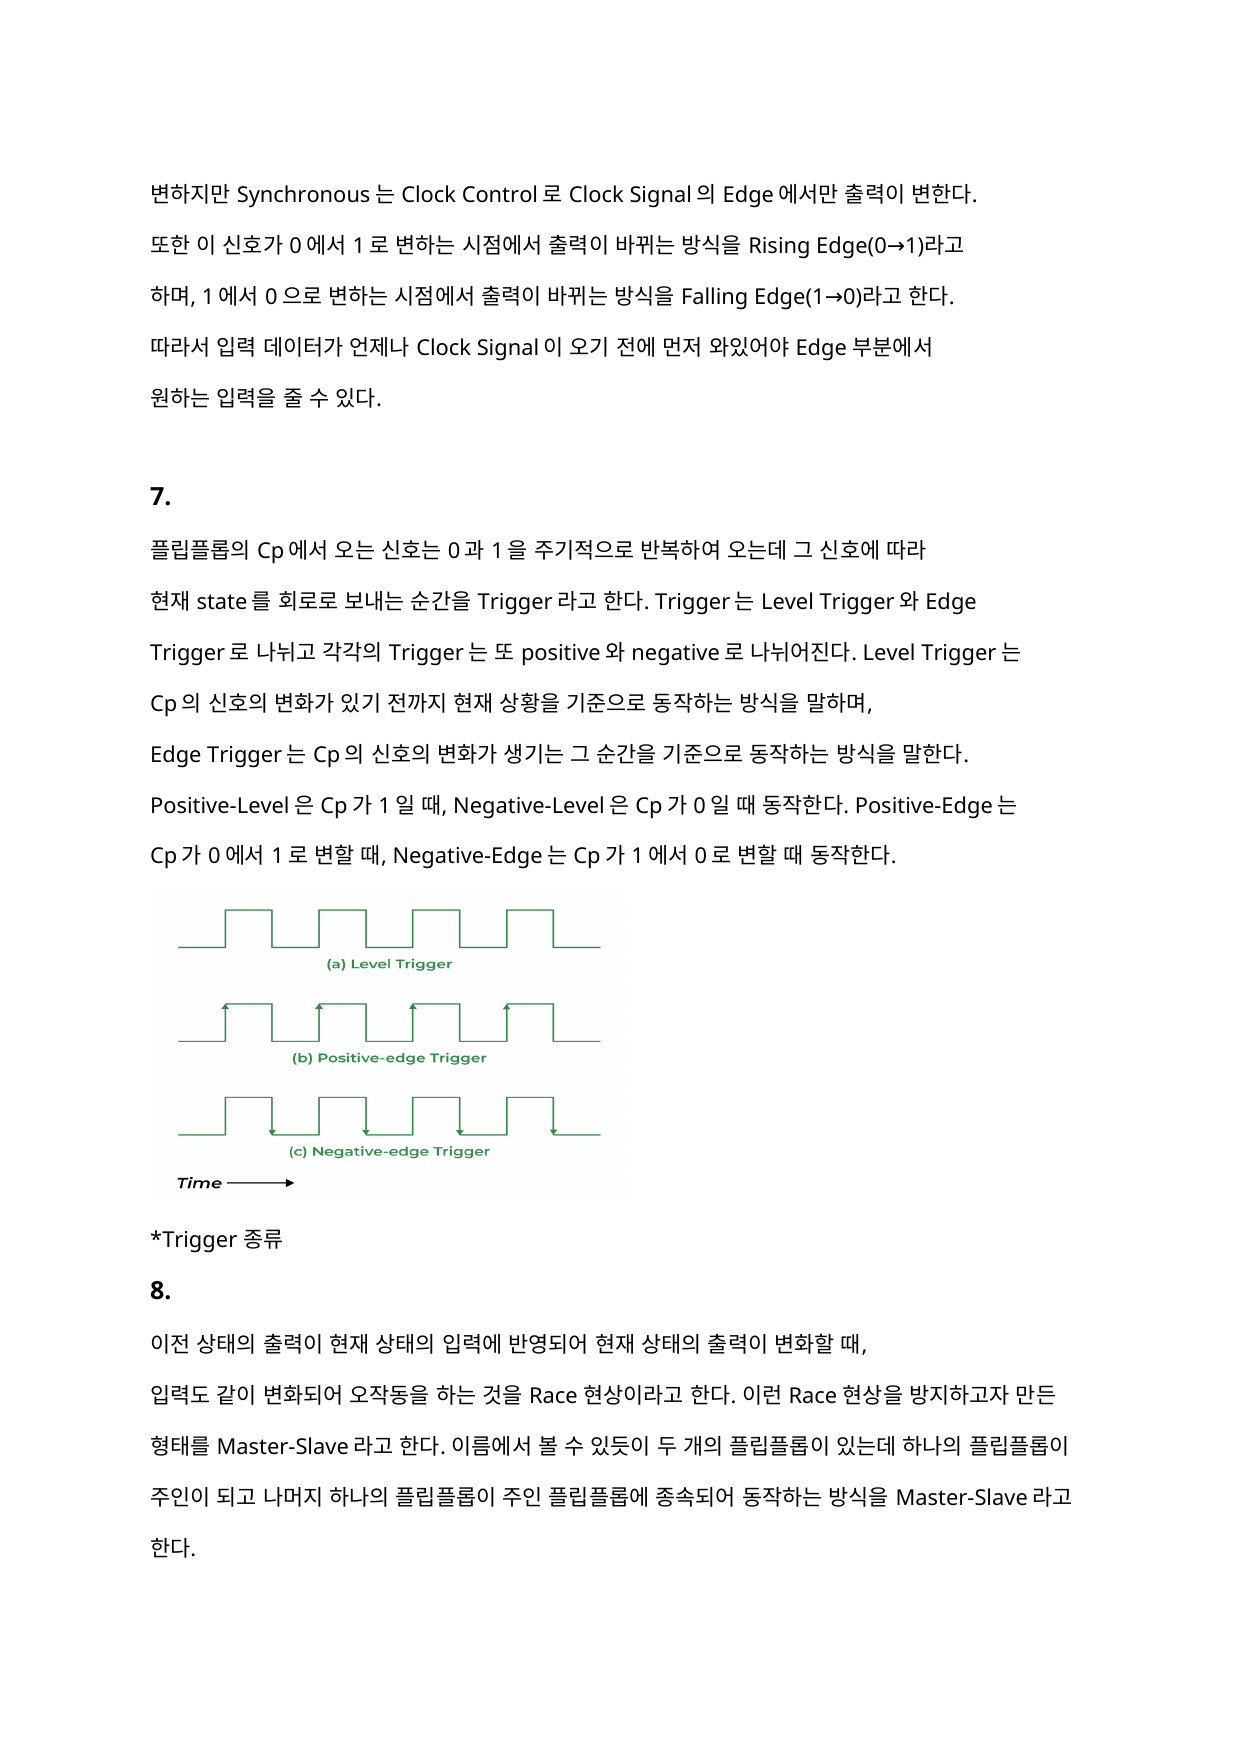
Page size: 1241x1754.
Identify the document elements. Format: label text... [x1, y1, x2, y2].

text 또한 이 신호가 0에서 1로 변하는 시점에서 출력이 바뀌는 방식을 Rising Edge(0→1)라고 [150, 228, 1090, 260]
text 변하지만 Synchronous는 Clock Control로 Clock Signal의 Edge에서만 출력이 변한다. [150, 177, 1090, 209]
text Trigger로 나뉘고 각각의 Trigger는 또 positive와 negative로 나뉘어진다. Level Trigger는 [150, 635, 1090, 667]
text *Trigger 종류 [150, 1222, 1090, 1254]
text 이전 상태의 출력이 현재 상태의 입력에 반영되어 현재 상태의 출력이 변화할 때, [150, 1327, 1090, 1359]
picture [150, 889, 628, 1205]
text 하며, 1에서 0으로 변하는 시점에서 출력이 바뀌는 방식을 Falling Edge(1→0)라고 한다. [150, 279, 1090, 311]
text 현재 state를 회로로 보내는 순간을 Trigger라고 한다. Trigger는 Level Trigger와 Edge [150, 584, 1090, 616]
text 입력도 같이 변화되어 오작동을 하는 것을 Race 현상이라고 한다. 이런 Race 현상을 방지하고자 만든 형태를 Master-Slave라고 한다. 이름에서 볼 수 있듯이 두 개의 플립플롭이 있는데 하나의 플립플롭이 주인이 되고 나머지 하나의 플립플롭이 주인 플립플롭에 종속되어 동작하는 방식을 Master-Slave라고 한다. [150, 1378, 1090, 1562]
text Positive-Level은 Cp가 1일 때, Negative-Level은 Cp가 0일 때 동작한다. Positive-Edge는 [150, 788, 1090, 819]
text Cp가 0에서 1로 변할 때, Negative-Edge는 Cp가 1에서 0로 변할 때 동작한다. [150, 838, 1090, 870]
text 플립플롭의 Cp에서 오는 신호는 0과 1을 주기적으로 반복하여 오는데 그 신호에 따라 [150, 533, 1090, 565]
text 8. [150, 1273, 1090, 1307]
text 7. [150, 479, 1090, 513]
text Cp의 신호의 변화가 있기 전까지 현재 상황을 기준으로 동작하는 방식을 말하며, [150, 686, 1090, 718]
text 원하는 입력을 줄 수 있다. [150, 381, 1090, 412]
text Edge Trigger는 Cp의 신호의 변화가 생기는 그 순간을 기준으로 동작하는 방식을 말한다. [150, 737, 1090, 768]
text 따라서 입력 데이터가 언제나 Clock Signal이 오기 전에 먼저 와있어야 Edge 부분에서 [150, 330, 1090, 361]
